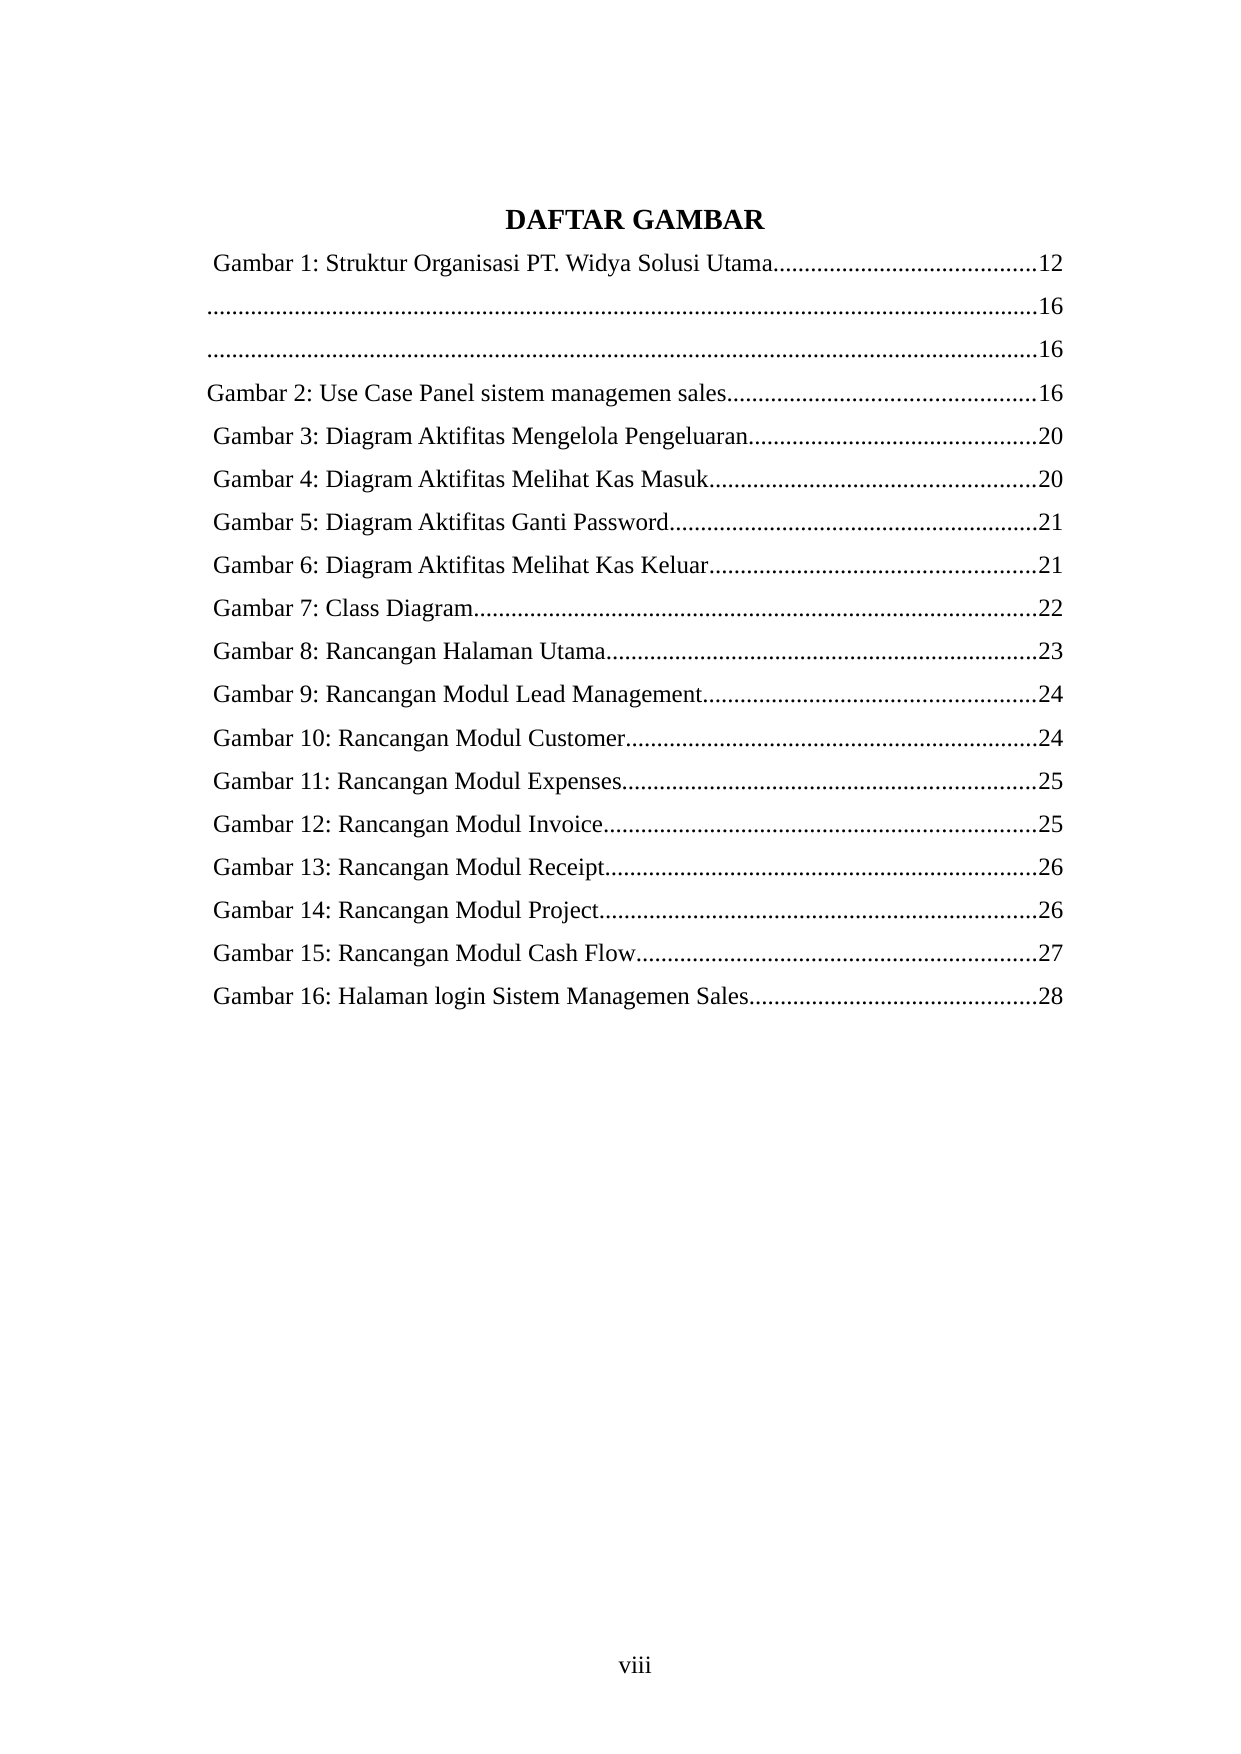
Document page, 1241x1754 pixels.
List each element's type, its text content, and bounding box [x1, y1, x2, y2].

text 16 [207, 334, 1063, 363]
text Gambar 5: Diagram Aktifitas Ganti Password 21 [207, 507, 1063, 536]
text Gambar 12: Rancangan Modul Invoice 25 [207, 809, 1063, 838]
text Gambar 13: Rancangan Modul Receipt 26 [207, 852, 1063, 881]
text Gambar 11: Rancangan Modul Expenses 25 [207, 766, 1063, 794]
text Gambar 8: Rancangan Halaman Utama 23 [207, 636, 1063, 665]
text Gambar 6: Diagram Aktifitas Melihat Kas Keluar 21 [207, 550, 1063, 579]
text Gambar 4: Diagram Aktifitas Melihat Kas Masuk 20 [207, 464, 1063, 493]
text 16 [207, 291, 1063, 320]
subtitle DAFTAR GAMBAR [207, 202, 1063, 236]
text Gambar 3: Diagram Aktifitas Mengelola Pengeluaran 20 [207, 421, 1063, 449]
text Gambar 2: Use Case Panel sistem managemen sales 16 [207, 378, 1063, 406]
text Gambar 15: Rancangan Modul Cash Flow 27 [207, 938, 1063, 967]
text Gambar 1: Struktur Organisasi PT. Widya Solusi Utama 12 [207, 248, 1063, 277]
text Gambar 14: Rancangan Modul Project 26 [207, 895, 1063, 924]
text Gambar 10: Rancangan Modul Customer 24 [207, 723, 1063, 751]
text Gambar 7: Class Diagram 22 [207, 593, 1063, 622]
text Gambar 9: Rancangan Modul Lead Management 24 [207, 679, 1063, 708]
text Gambar 16: Halaman login Sistem Managemen Sales 28 [207, 981, 1063, 1010]
